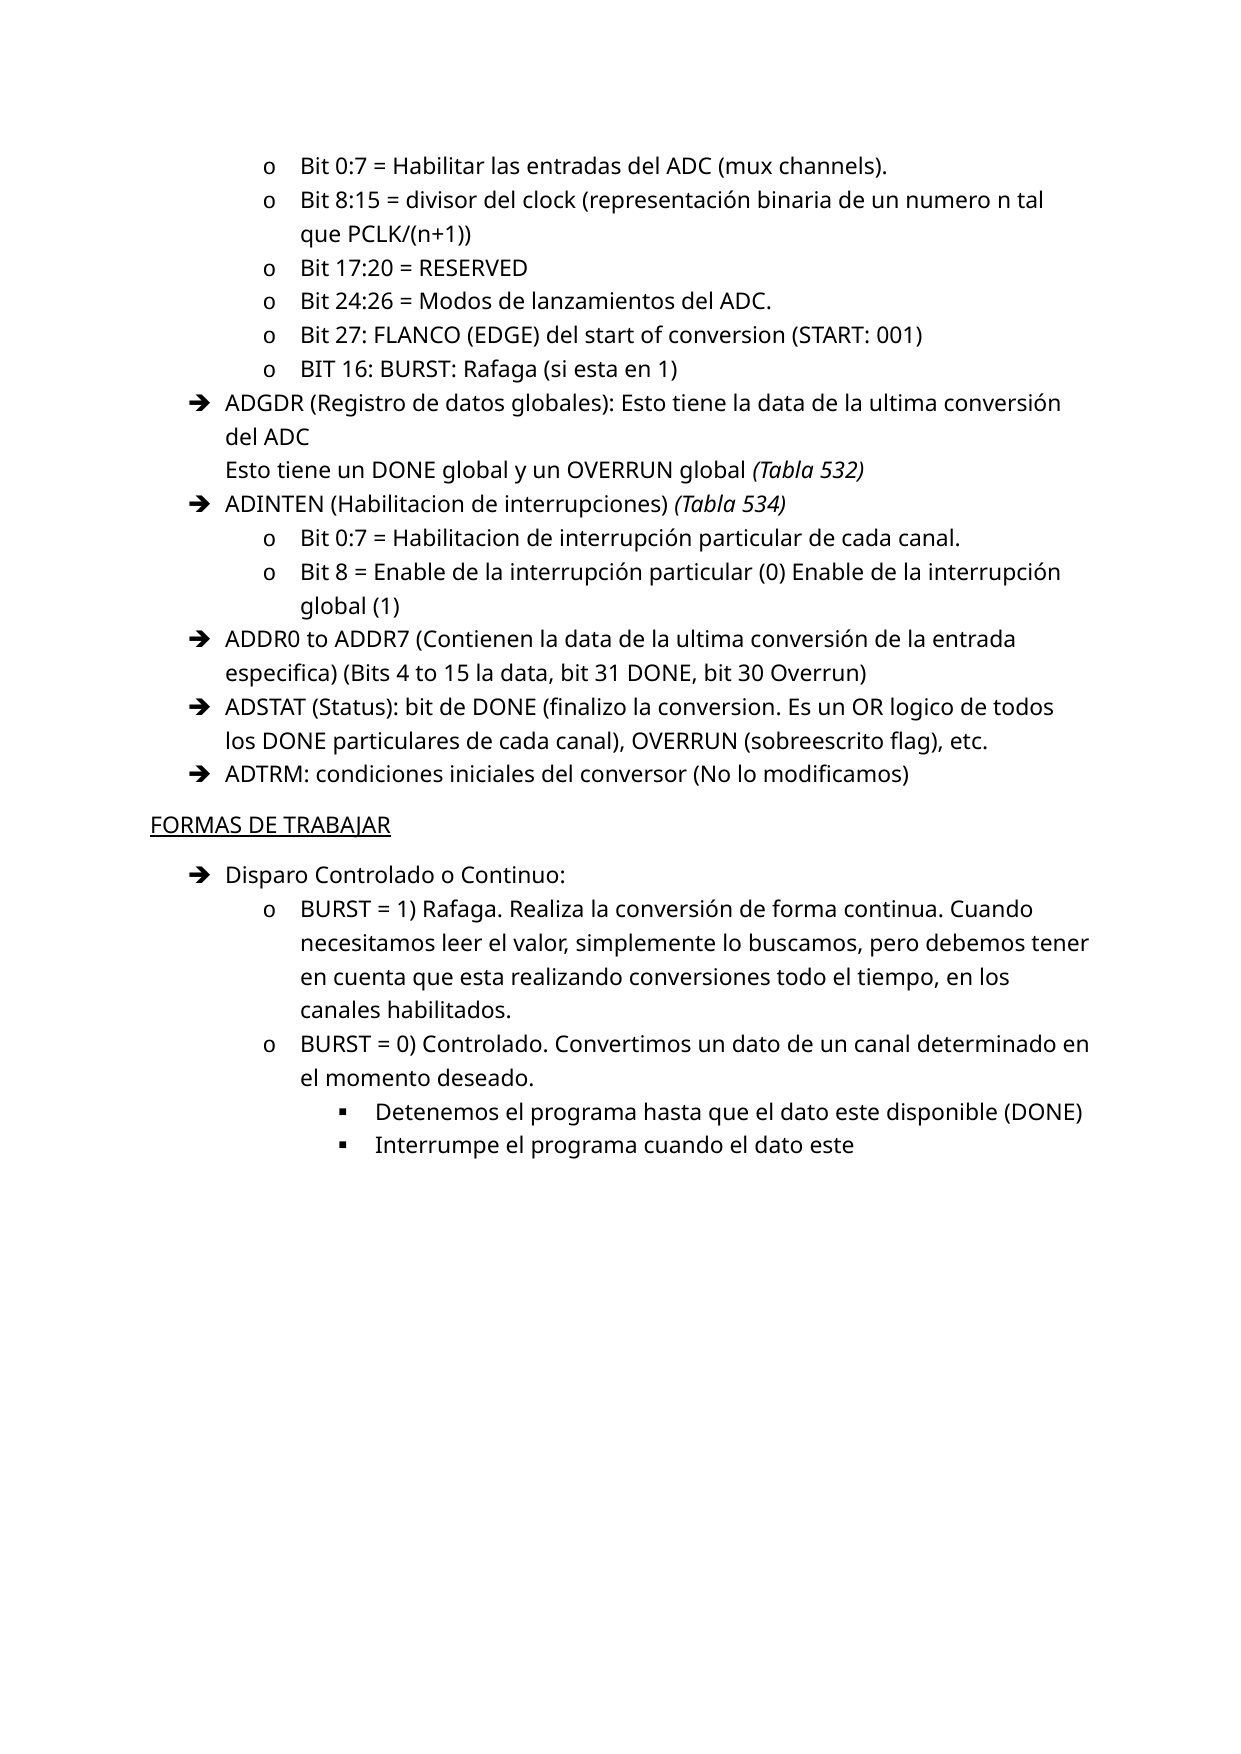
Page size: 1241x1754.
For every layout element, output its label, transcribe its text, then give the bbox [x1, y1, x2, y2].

list Bit 8 = Enable de la interrupción particular (0) Enable de la interrupción global (1) [262, 556, 1090, 621]
list Detenemos el programa hasta que el dato este disponible (DONE) [337, 1096, 1090, 1127]
list ADTRM: condiciones iniciales del conversor (No lo modificamos) [187, 758, 1090, 789]
list Bit 24:26 = Modos de lanzamientos del ADC. [262, 285, 1090, 317]
list BURST = 0) Controlado. Convertimos un dato de un canal determinado en el momento deseado. [262, 1028, 1090, 1093]
list BIT 16: BURST: Rafaga (si esta en 1) [262, 353, 1090, 384]
list Disparo Controlado o Continuo: [187, 859, 1090, 890]
list ADSTAT (Status): bit de DONE (finalizo la conversion. Es un OR logico de todos los DONE particulares de cada canal), OVERRUN (sobreescrito flag), etc. [187, 691, 1090, 756]
list Interrumpe el programa cuando el dato este [337, 1129, 1090, 1161]
list Bit 17:20 = RESERVED [262, 251, 1090, 283]
list Bit 0:7 = Habilitar las entradas del ADC (mux channels). [262, 150, 1090, 181]
text FORMAS DE TRABAJAR [150, 809, 1090, 840]
list Bit 27: FLANCO (EDGE) del start of conversion (START: 001) [262, 319, 1090, 351]
list ADGDR (Registro de datos globales): Esto tiene la data de la ultima conversión del ADC [187, 387, 1090, 452]
list ADINTEN (Habilitacion de interrupciones) (Tabla 534) [187, 488, 1090, 519]
list Bit 8:15 = divisor del clock (representación binaria de un numero n tal que PCLK/(n+1)) [262, 184, 1090, 249]
list Esto tiene un DONE global y un OVERRUN global (Tabla 532) [225, 454, 1090, 486]
list BURST = 1) Rafaga. Realiza la conversión de forma continua. Cuando necesitamos leer el valor, simplemente lo buscamos, pero debemos tener en cuenta que esta realizando conversiones todo el tiempo, en los canales habilitados. [262, 893, 1090, 1026]
list Bit 0:7 = Habilitacion de interrupción particular de cada canal. [262, 522, 1090, 553]
list ADDR0 to ADDR7 (Contienen la data de la ultima conversión de la entrada especifica) (Bits 4 to 15 la data, bit 31 DONE, bit 30 Overrun) [187, 623, 1090, 688]
